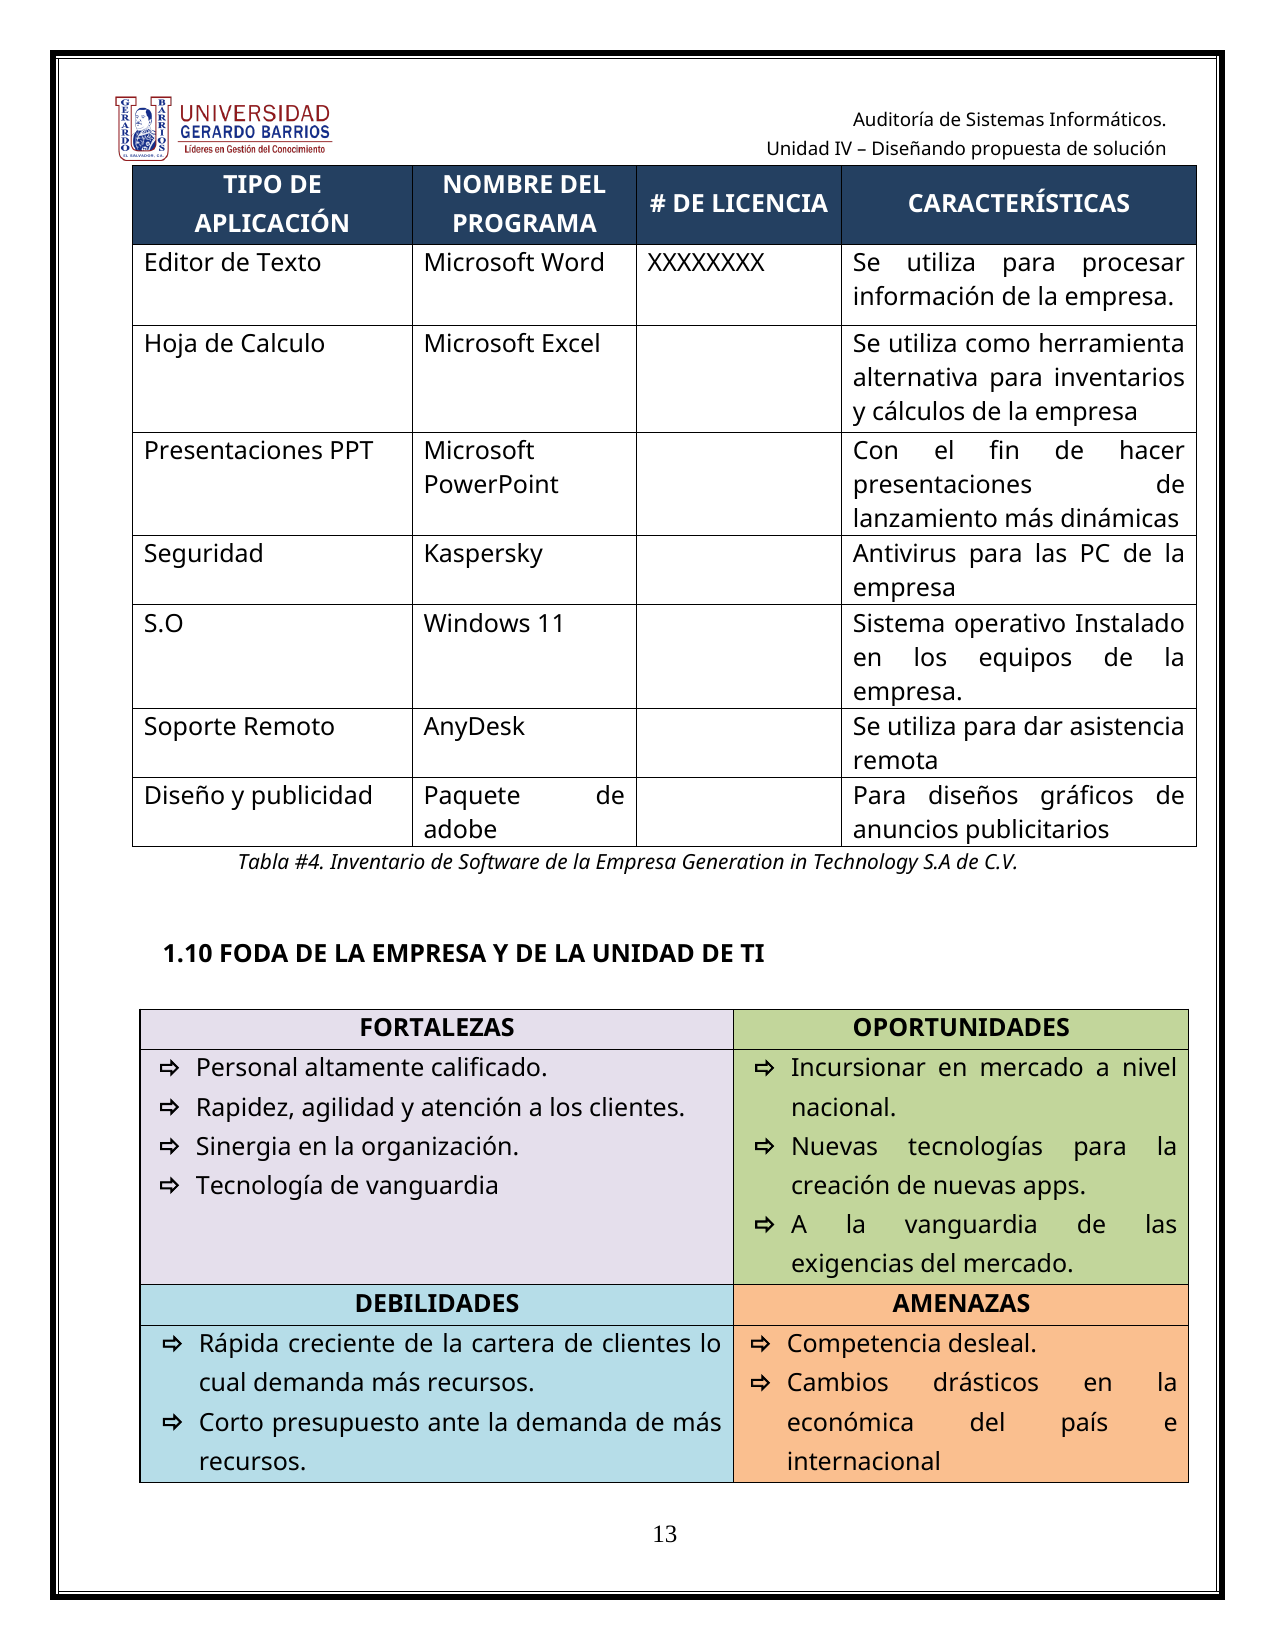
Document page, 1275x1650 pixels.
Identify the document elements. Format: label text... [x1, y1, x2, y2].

table_header CARACTERÍSTICAS [842, 166, 1196, 244]
table_cell Windows 11 [413, 605, 636, 707]
subtitle 1.10 FODA DE LA EMPRESA Y DE LA UNIDAD DE TI [162, 935, 1167, 969]
table_cell Se utiliza para procesar información de la empresa. [842, 245, 1196, 325]
table_header # DE LICENCIA [637, 166, 841, 244]
table_header TIPO DE APLICACIÓN [133, 166, 412, 244]
table_cell Soporte Remoto [133, 709, 412, 777]
table_cell Diseño y publicidad [133, 778, 412, 846]
table_cell Competencia desleal. Cambios drásticos en la económica del país e internacional Precio en el combustible. Violencia social. [734, 1326, 1188, 1482]
table_cell Microsoft PowerPoint [413, 433, 636, 535]
table_cell AnyDesk [413, 709, 636, 777]
list Tabla #4. Inventario de Software de la Empresa Generation in Technology S.A de C.V. [237, 847, 1167, 875]
table_header NOMBRE DEL PROGRAMA [413, 166, 636, 244]
table_cell AMENAZAS [734, 1285, 1188, 1325]
table_cell Antivirus para las PC de la empresa [842, 536, 1196, 604]
table_cell Se utiliza para dar asistencia remota [842, 709, 1196, 777]
table_cell Kaspersky [413, 536, 636, 604]
table_cell S.O [133, 605, 412, 707]
table_header FORTALEZAS [141, 1010, 733, 1049]
table_cell [637, 433, 841, 535]
table_cell Sistema operativo Instalado en los equipos de la empresa. [842, 605, 1196, 707]
table_cell [637, 778, 841, 846]
table_cell [637, 605, 841, 707]
table_header OPORTUNIDADES [734, 1010, 1188, 1049]
table_cell [637, 326, 841, 432]
table_cell Personal altamente calificado. Rapidez, agilidad y atención a los clientes. Sinergia en la organización. Tecnología de vanguardia [141, 1050, 733, 1284]
table_cell Presentaciones PPT [133, 433, 412, 535]
table_cell Con el fin de hacer presentaciones de lanzamiento más dinámicas [842, 433, 1196, 535]
picture [109, 92, 338, 165]
table_cell [637, 536, 841, 604]
table_cell Seguridad [133, 536, 412, 604]
table_cell Incursionar en mercado a nivel nacional. Nuevas tecnologías para la creación de nuevas apps. A la vanguardia de las exigencias del mercado. [734, 1050, 1188, 1284]
table_cell [637, 709, 841, 777]
table_cell Microsoft Word [413, 245, 636, 325]
table_cell Se utiliza como herramienta alternativa para inventarios y cálculos de la empresa [842, 326, 1196, 432]
table_cell Hoja de Calculo [133, 326, 412, 432]
table_cell Paquete de adobe [413, 778, 636, 846]
table_cell Para diseños gráficos de anuncios publicitarios [842, 778, 1196, 846]
table_cell Microsoft Excel [413, 326, 636, 432]
table_cell XXXXXXXX [637, 245, 841, 325]
table_cell DEBILIDADES [141, 1285, 733, 1325]
table_cell Editor de Texto [133, 245, 412, 325]
